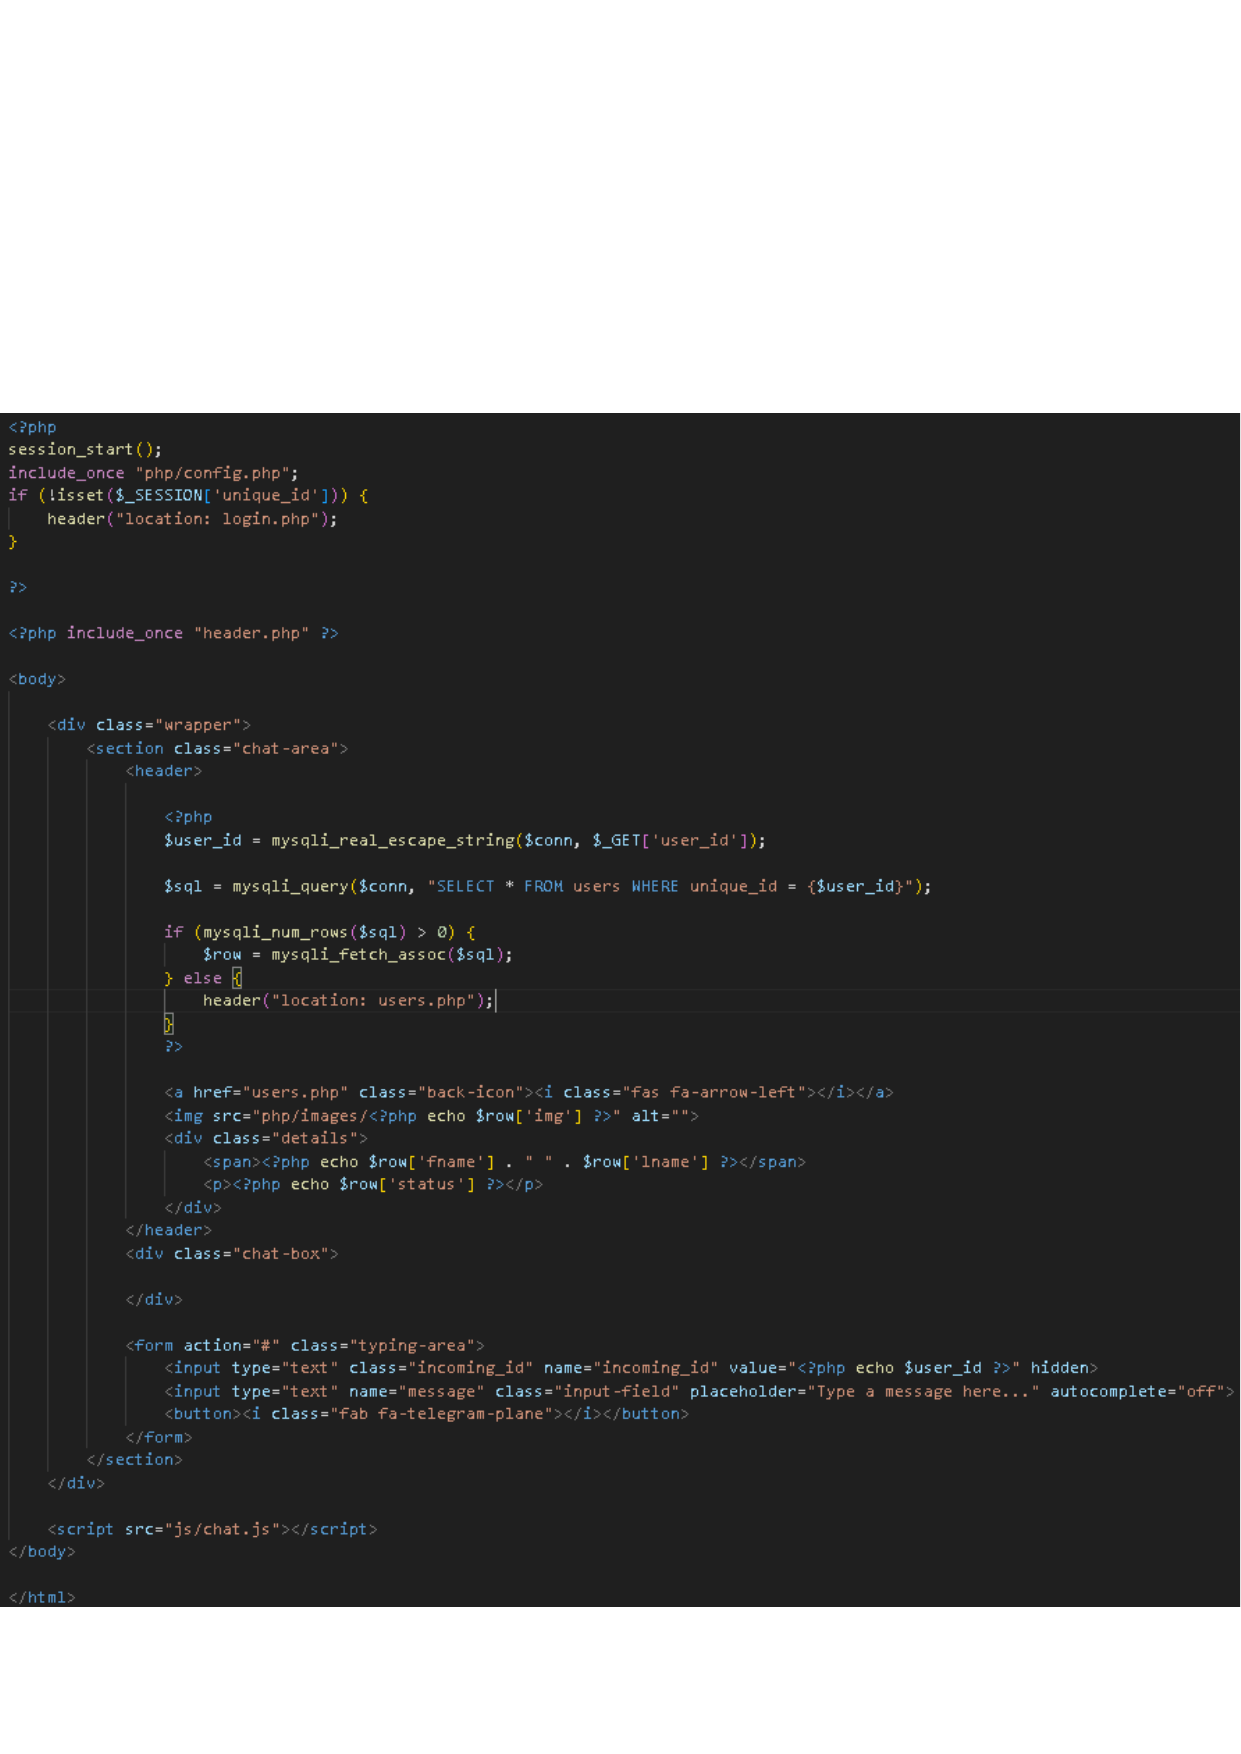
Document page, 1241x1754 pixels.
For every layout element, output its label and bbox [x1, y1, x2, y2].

picture [0, 413, 1241, 1607]
